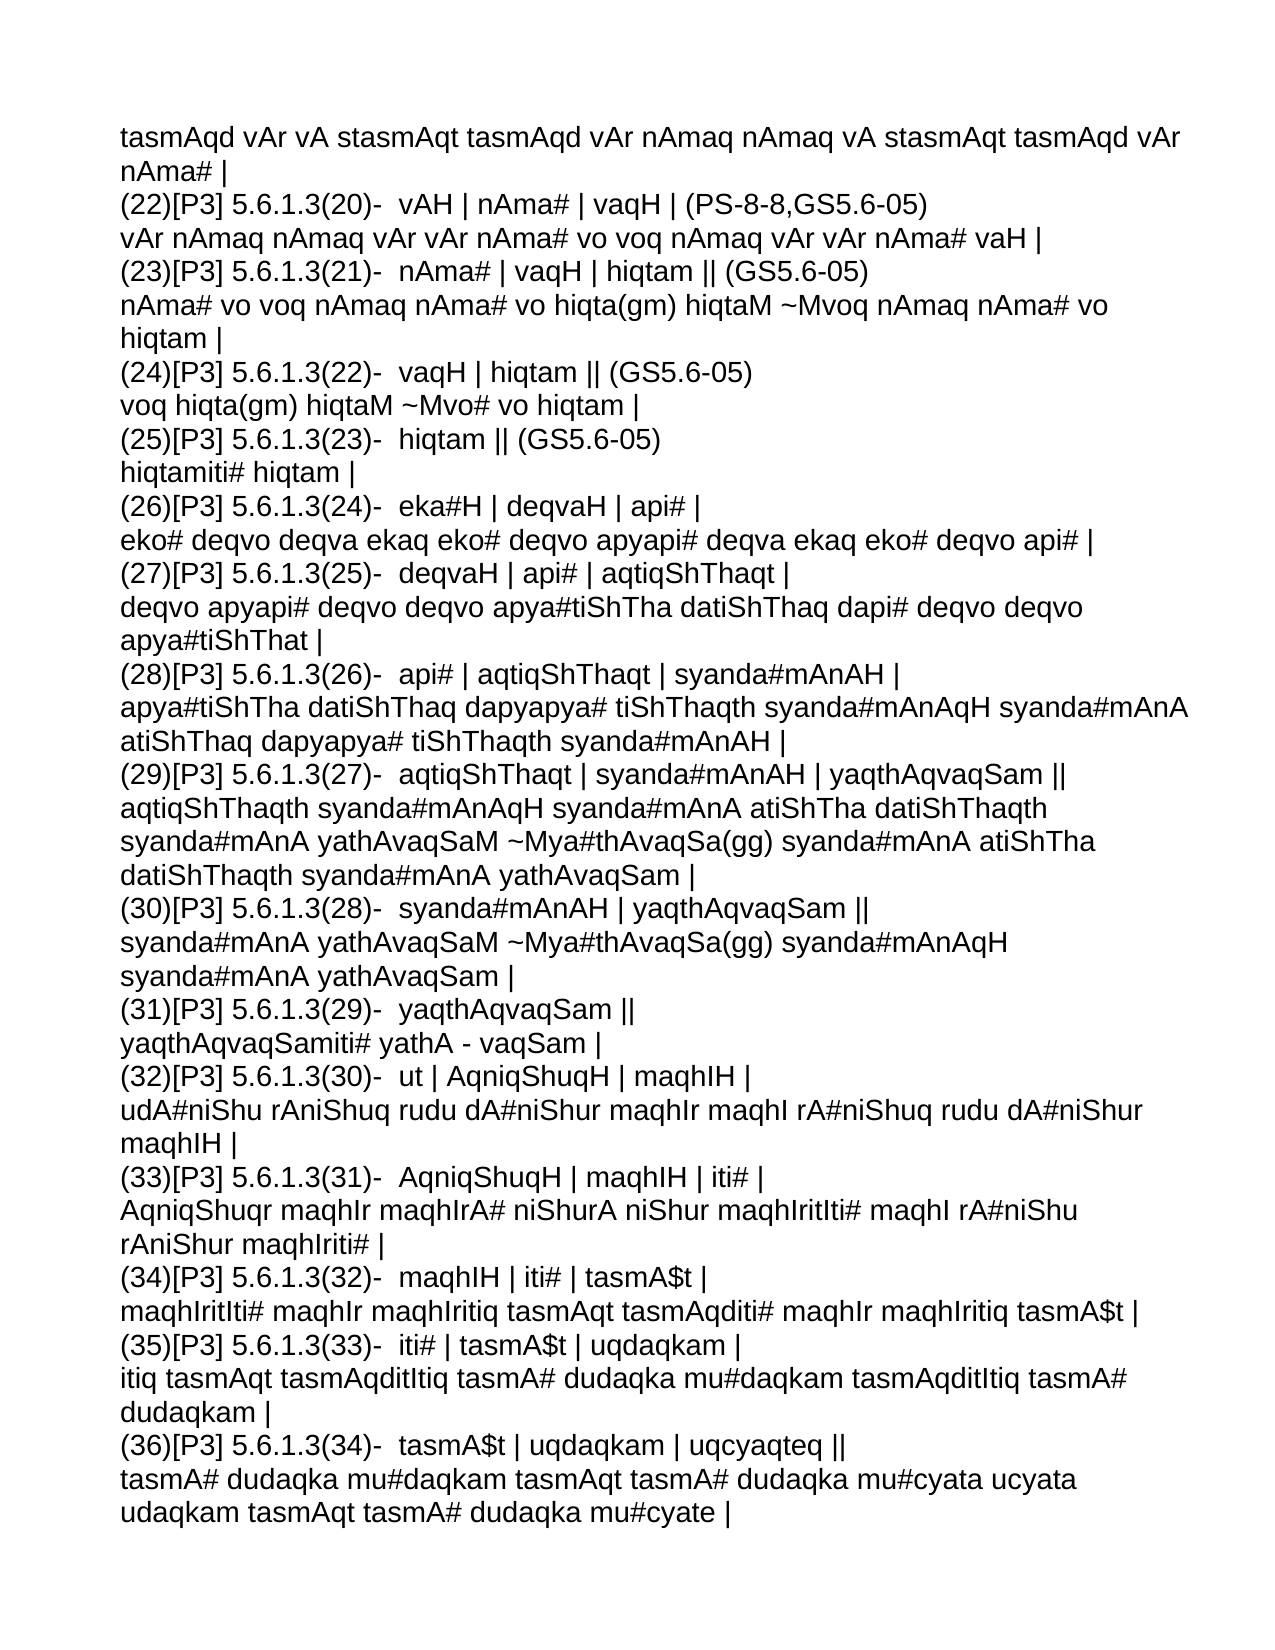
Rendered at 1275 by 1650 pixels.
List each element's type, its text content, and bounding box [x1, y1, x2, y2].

text aqtiqShThaqth syanda#mAnAqH syanda#mAnA atiShTha datiShThaqth syanda#mAnA yathAvaqSaM ~Mya#thAvaqSa(gg) syanda#mAnA atiShTha datiShThaqth syanda#mAnA yathAvaqSam | [120, 791, 1200, 891]
text (22)[P3] 5.6.1.3(20)- vAH | nAma# | vaqH | (PS-8-8,GS5.6-05) [120, 187, 1200, 221]
text voq hiqta(gm) hiqtaM ~Mvo# vo hiqtam | [120, 388, 1200, 422]
text (33)[P3] 5.6.1.3(31)- AqniqShuqH | maqhIH | iti# | [120, 1160, 1200, 1193]
text (30)[P3] 5.6.1.3(28)- syanda#mAnAH | yaqthAqvaqSam || [120, 891, 1200, 925]
text udA#niShu rAniShuq rudu dA#niShur maqhIr maqhI rA#niShuq rudu dA#niShur maqhIH | [120, 1093, 1200, 1160]
text (24)[P3] 5.6.1.3(22)- vaqH | hiqtam || (GS5.6-05) [120, 355, 1200, 388]
text (36)[P3] 5.6.1.3(34)- tasmA$t | uqdaqkam | uqcyaqteq || [120, 1428, 1200, 1462]
text vAr nAmaq nAmaq vAr vAr nAma# vo voq nAmaq vAr vAr nAma# vaH | [120, 221, 1200, 254]
text yaqthAqvaqSamiti# yathA - vaqSam | [120, 1026, 1200, 1059]
text (28)[P3] 5.6.1.3(26)- api# | aqtiqShThaqt | syanda#mAnAH | [120, 657, 1200, 690]
text apya#tiShTha datiShThaq dapyapya# tiShThaqth syanda#mAnAqH syanda#mAnA atiShThaq dapyapya# tiShThaqth syanda#mAnAH | [120, 690, 1200, 757]
text eko# deqvo deqva ekaq eko# deqvo apyapi# deqva ekaq eko# deqvo api# | [120, 522, 1200, 556]
text syanda#mAnA yathAvaqSaM ~Mya#thAvaqSa(gg) syanda#mAnAqH syanda#mAnA yathAvaqSam | [120, 925, 1200, 992]
text (23)[P3] 5.6.1.3(21)- nAma# | vaqH | hiqtam || (GS5.6-05) [120, 254, 1200, 288]
text (27)[P3] 5.6.1.3(25)- deqvaH | api# | aqtiqShThaqt | [120, 556, 1200, 589]
text AqniqShuqr maqhIr maqhIrA# niShurA niShur maqhIritIti# maqhI rA#niShu rAniShur maqhIriti# | [120, 1193, 1200, 1260]
text (35)[P3] 5.6.1.3(33)- iti# | tasmA$t | uqdaqkam | [120, 1327, 1200, 1361]
text tasmAqd vAr vA stasmAqt tasmAqd vAr nAmaq nAmaq vA stasmAqt tasmAqd vAr nAma# | [120, 120, 1200, 187]
text maqhIritIti# maqhIr maqhIritiq tasmAqt tasmAqditi# maqhIr maqhIritiq tasmA$t | [120, 1294, 1200, 1327]
text (25)[P3] 5.6.1.3(23)- hiqtam || (GS5.6-05) [120, 422, 1200, 455]
text (31)[P3] 5.6.1.3(29)- yaqthAqvaqSam || [120, 992, 1200, 1026]
text (34)[P3] 5.6.1.3(32)- maqhIH | iti# | tasmA$t | [120, 1260, 1200, 1294]
text tasmA# dudaqka mu#daqkam tasmAqt tasmA# dudaqka mu#cyata ucyata udaqkam tasmAqt tasmA# dudaqka mu#cyate | [120, 1462, 1200, 1529]
text hiqtamiti# hiqtam | [120, 455, 1200, 489]
text (26)[P3] 5.6.1.3(24)- eka#H | deqvaH | api# | [120, 489, 1200, 522]
text nAma# vo voq nAmaq nAma# vo hiqta(gm) hiqtaM ~Mvoq nAmaq nAma# vo hiqtam | [120, 288, 1200, 355]
text (32)[P3] 5.6.1.3(30)- ut | AqniqShuqH | maqhIH | [120, 1059, 1200, 1093]
text itiq tasmAqt tasmAqditItiq tasmA# dudaqka mu#daqkam tasmAqditItiq tasmA# dudaqkam | [120, 1361, 1200, 1428]
text deqvo apyapi# deqvo deqvo apya#tiShTha datiShThaq dapi# deqvo deqvo apya#tiShThat | [120, 589, 1200, 657]
text (29)[P3] 5.6.1.3(27)- aqtiqShThaqt | syanda#mAnAH | yaqthAqvaqSam || [120, 757, 1200, 791]
